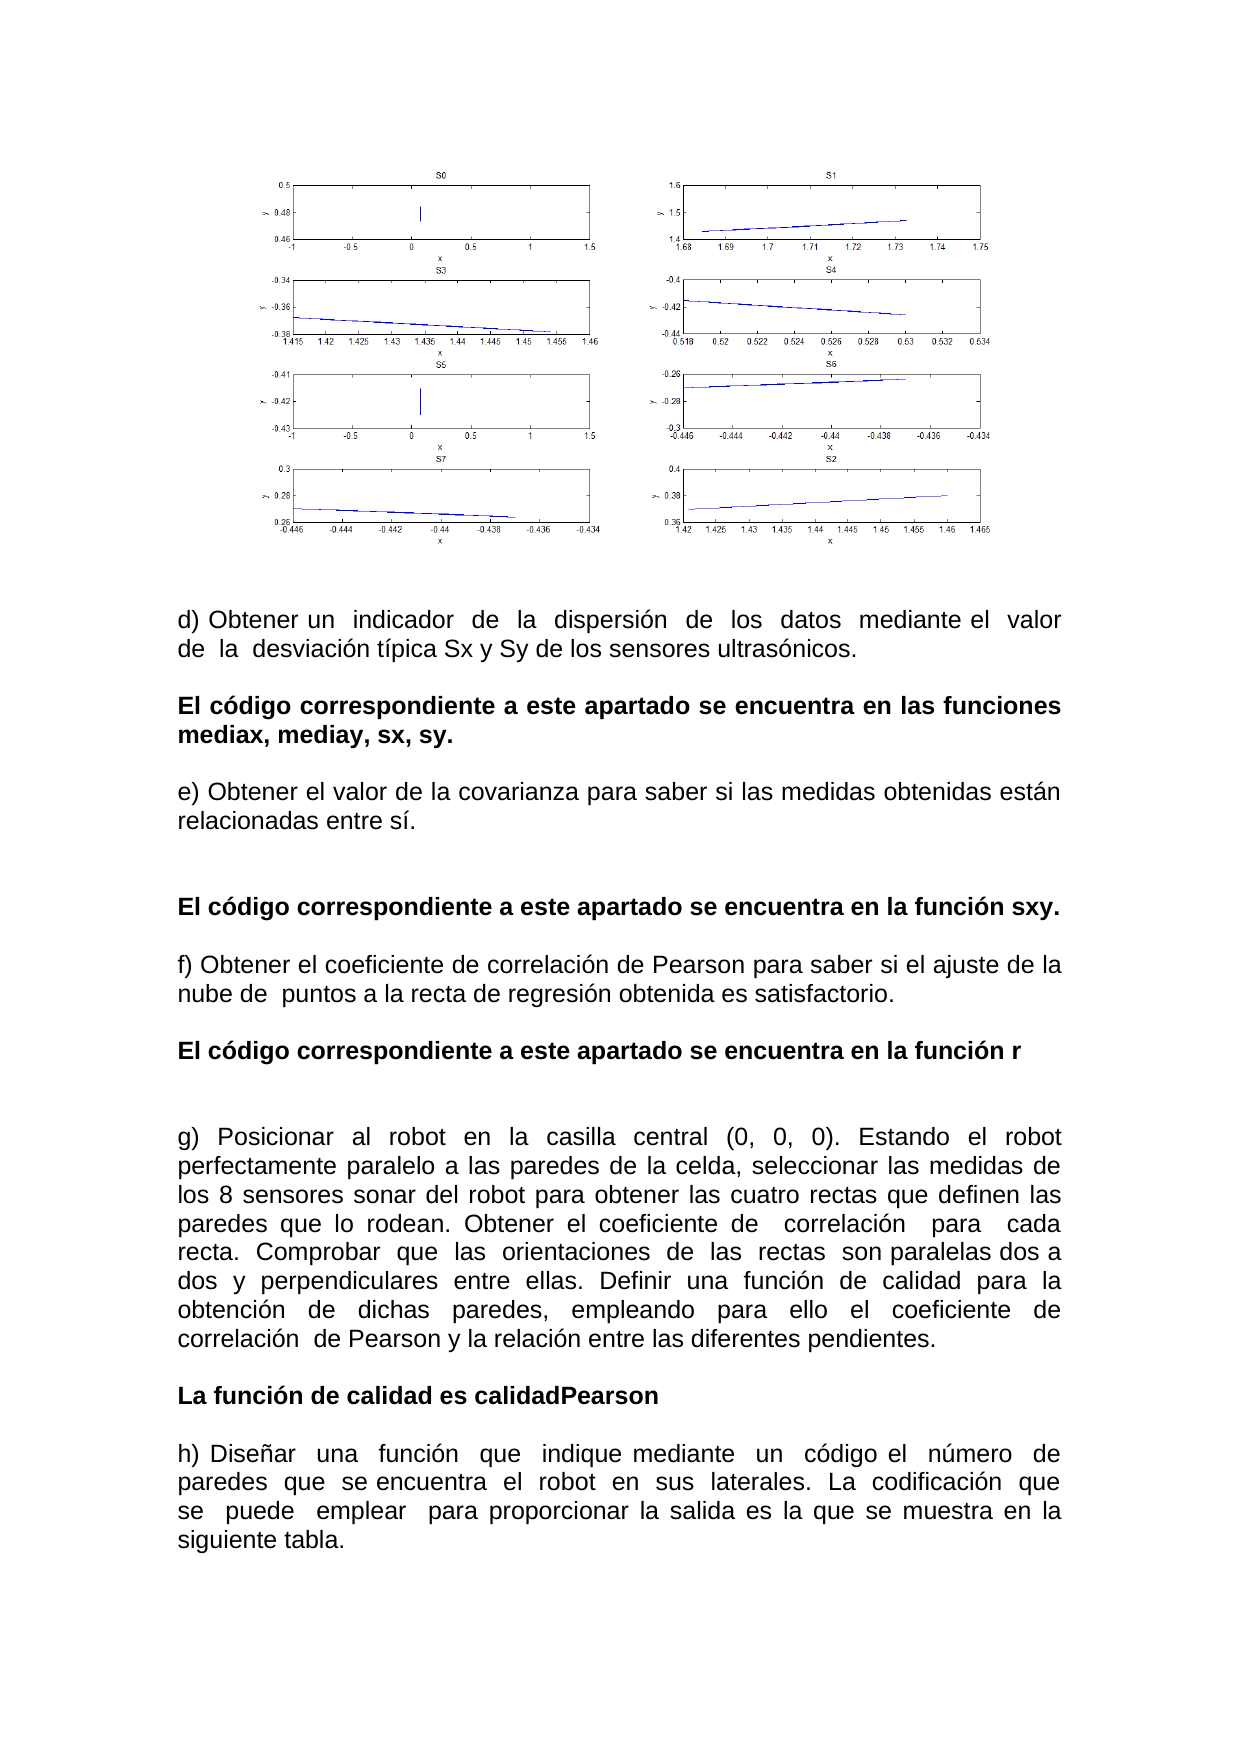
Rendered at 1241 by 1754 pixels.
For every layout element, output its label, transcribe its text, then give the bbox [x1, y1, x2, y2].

text d) Obtener un indicador de la dispersión de los datos mediante el valor de la desviación típica Sx y Sy de los sensores ultrasónicos. [177, 605, 1063, 662]
text La función de calidad es calidadPearson [177, 1381, 1063, 1410]
picture [177, 147, 1063, 577]
text h) Diseñar una función que indique mediante un código el número de paredes que se encuentra el robot en sus laterales. La codificación que se puede emplear para proporcionar la salida es la que se muestra en la siguiente tabla. [177, 1439, 1063, 1554]
text f) Obtener el coeficiente de correlación de Pearson para saber si el ajuste de la nube de puntos a la recta de regresión obtenida es satisfactorio. [177, 950, 1063, 1007]
text e) Obtener el valor de la covarianza para saber si las medidas obtenidas están relacionadas entre sí. [177, 777, 1063, 835]
text El código correspondiente a este apartado se encuentra en la función r [177, 1036, 1063, 1065]
text g) Posicionar al robot en la casilla central (0, 0, 0). Estando el robot perfectamente paralelo a las paredes de la celda, seleccionar las medidas de los 8 sensores sonar del robot para obtener las cuatro rectas que definen las paredes que lo rodean. Obtener el coeficiente de correlación para cada recta. Comprobar que las orientaciones de las rectas son paralelas dos a dos y perpendiculares entre ellas. Definir una función de calidad para la obtención de dichas paredes, empleando para ello el coeficiente de correlación de Pearson y la relación entre las diferentes pendientes. [177, 1122, 1063, 1352]
text El código correspondiente a este apartado se encuentra en la función sxy. [177, 892, 1063, 921]
text El código correspondiente a este apartado se encuentra en las funciones mediax, mediay, sx, sy. [177, 691, 1063, 749]
